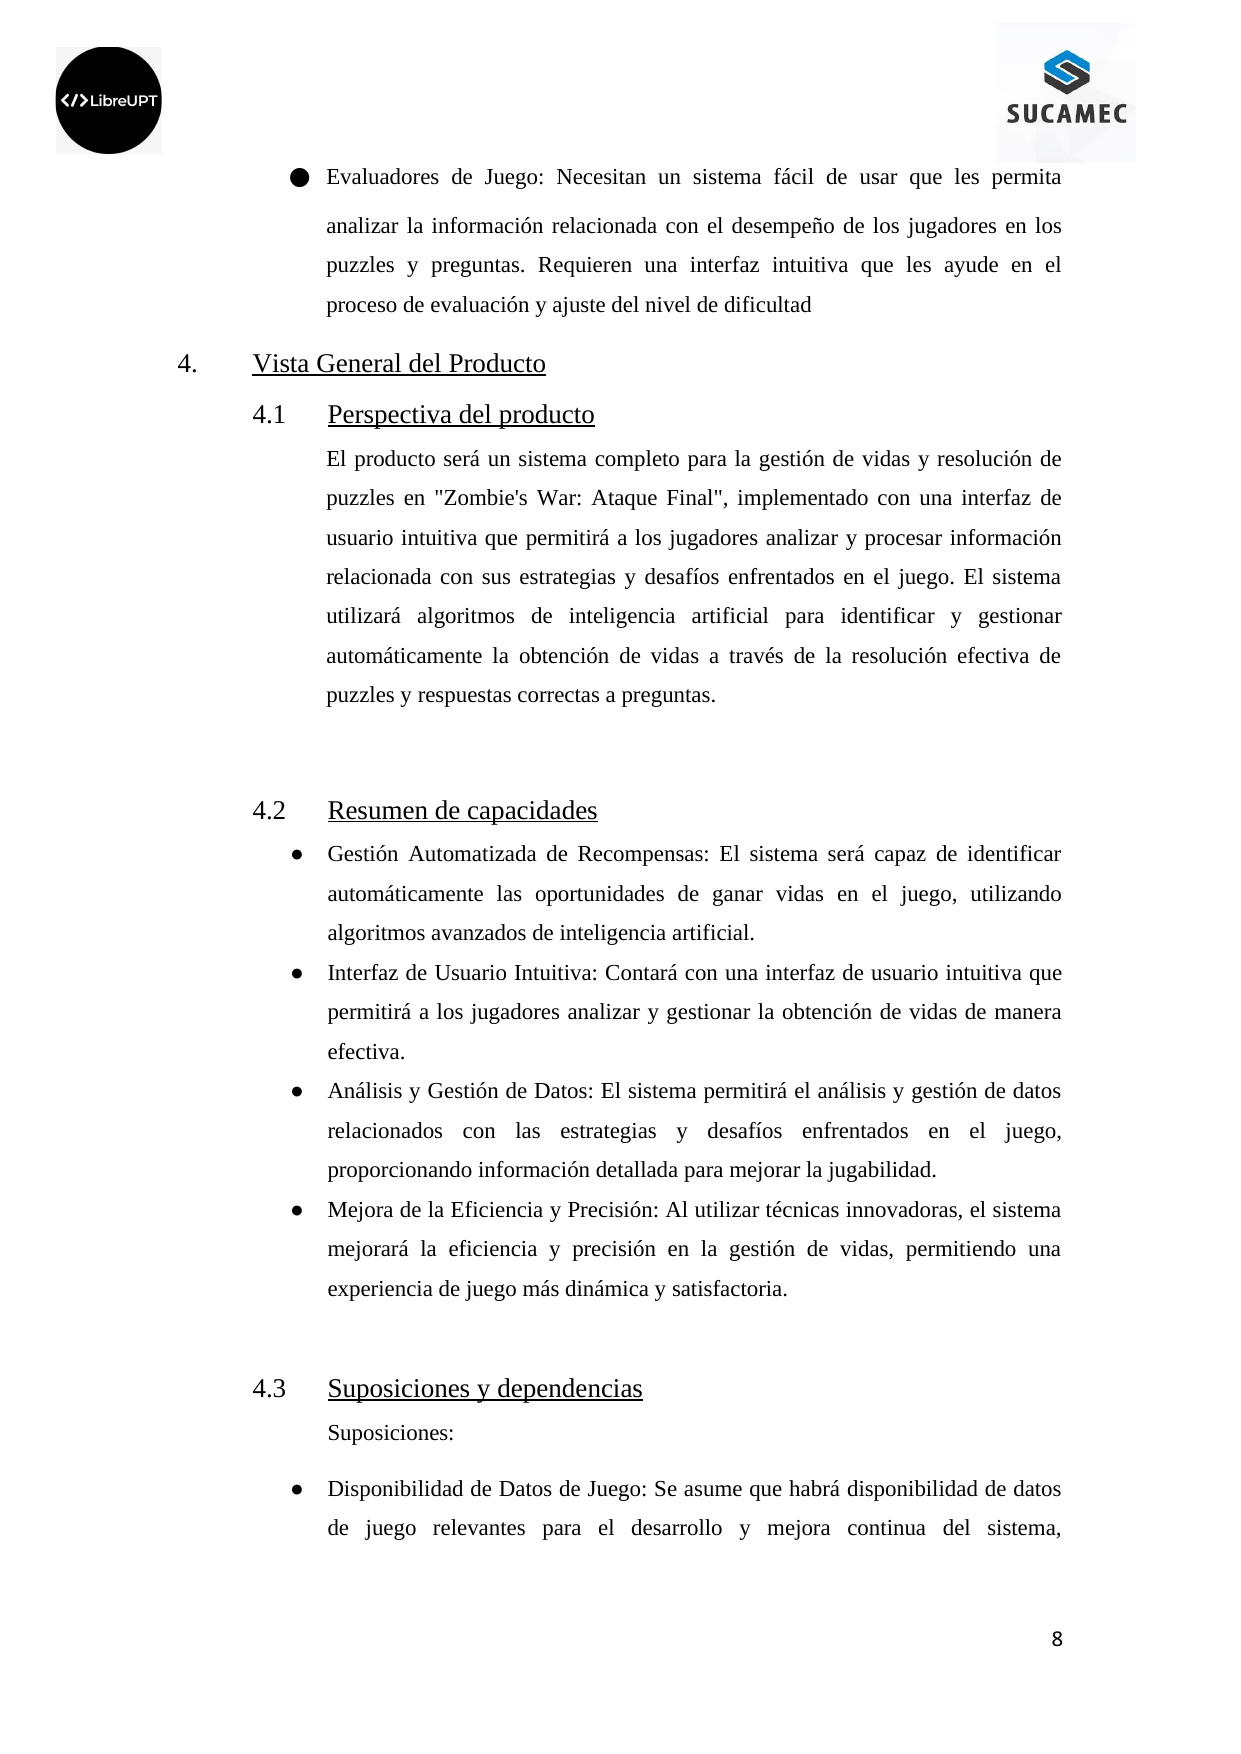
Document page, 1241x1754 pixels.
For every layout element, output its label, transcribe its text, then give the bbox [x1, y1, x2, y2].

list Mejora de la Eficiencia y Precisión: Al utilizar técnicas innovadoras, el sistema mejorará la eficiencia y precisión en la gestión de vidas, permitiendo una experiencia de juego más dinámica y satisfactoria. [290, 1196, 1063, 1301]
picture [55, 47, 162, 154]
text El producto será un sistema completo para la gestión de vidas y resolución de puzzles en "Zombie's War: Ataque Final", implementado con una interfaz de usuario intuitiva que permitirá a los jugadores analizar y procesar información relacionada con sus estrategias y desafíos enfrentados en el juego. El sistema utilizará algoritmos de inteligencia artificial para identificar y gestionar automáticamente la obtención de vidas a través de la resolución efectiva de puzzles y respuestas correctas a preguntas. [326, 444, 1063, 708]
list Análisis y Gestión de Datos: El sistema permitirá el análisis y gestión de datos relacionados con las estrategias y desafíos enfrentados en el juego, proporcionando información detallada para mejorar la jugabilidad. [290, 1077, 1063, 1183]
picture [996, 22, 1137, 163]
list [290, 1475, 1063, 1541]
list Interfaz de Usuario Intuitiva: Contará con una interfaz de usuario intuitiva que permitirá a los jugadores analizar y gestionar la obtención de vidas de manera efectiva. [290, 959, 1063, 1064]
subtitle 4.3 Suposiciones y dependencias [252, 1372, 1063, 1403]
text Suposiciones: [327, 1419, 1063, 1445]
subtitle 4.2 Resumen de capacidades [252, 794, 1063, 825]
list Gestión Automatizada de Recompensas: El sistema será capaz de identificar automáticamente las oportunidades de ganar vidas en el juego, utilizando algoritmos avanzados de inteligencia artificial. [290, 840, 1063, 946]
subtitle 4. Vista General del Producto [177, 347, 1063, 378]
list Evaluadores de Juego: Necesitan un sistema fácil de usar que les permita analizar la información relacionada con el desempeño de los jugadores en los puzzles y preguntas. Requieren una interfaz intuitiva que les ayude en el proceso de evaluación y ajuste del nivel de dificultad [288, 148, 1063, 317]
subtitle 4.1 Perspectiva del producto [252, 398, 1063, 429]
